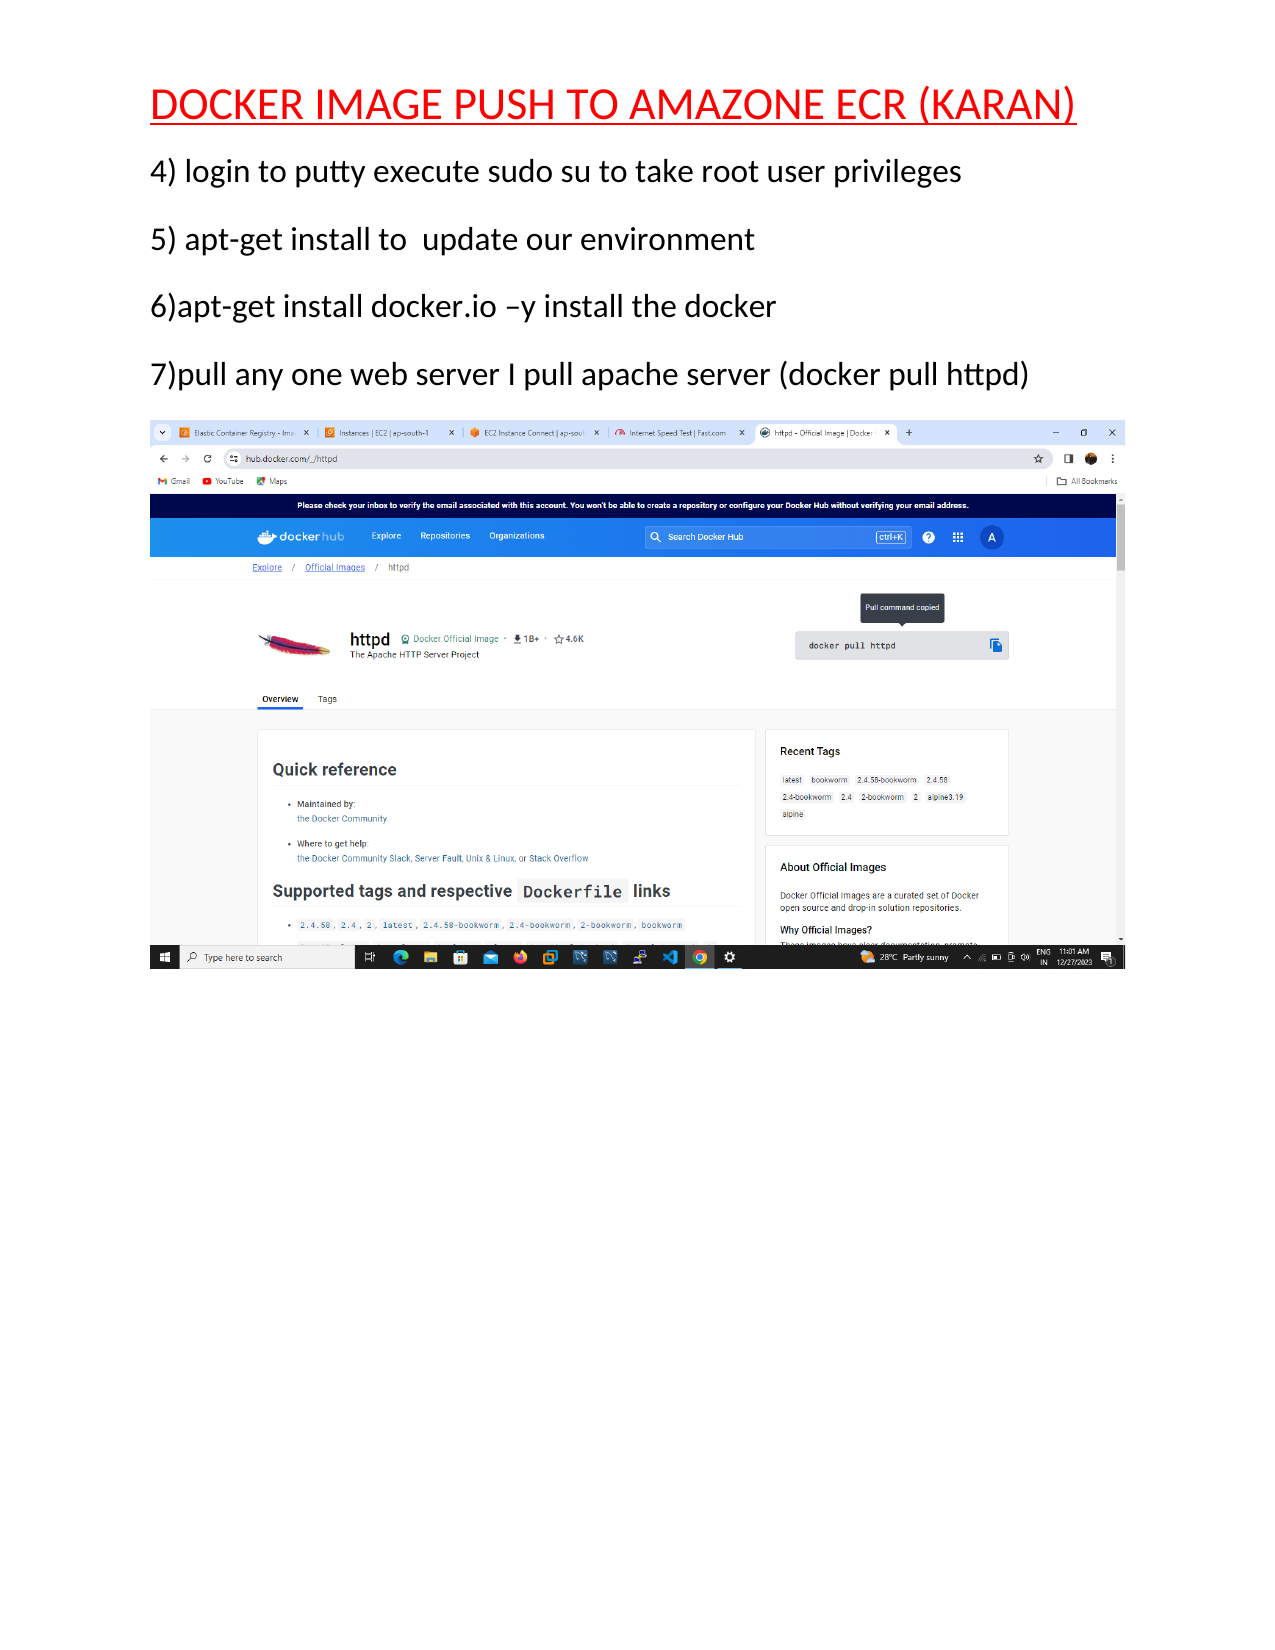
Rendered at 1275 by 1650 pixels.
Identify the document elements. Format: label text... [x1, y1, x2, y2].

picture [150, 420, 1125, 969]
text 6)apt-get install docker.io –y install the docker [150, 285, 1125, 326]
text 7)pull any one web server I pull apache server (docker pull httpd) [150, 353, 1125, 393]
text 4) login to putty execute sudo su to take root user privileges [150, 150, 1125, 191]
text 5) apt-get install to update our environment [150, 218, 1125, 258]
